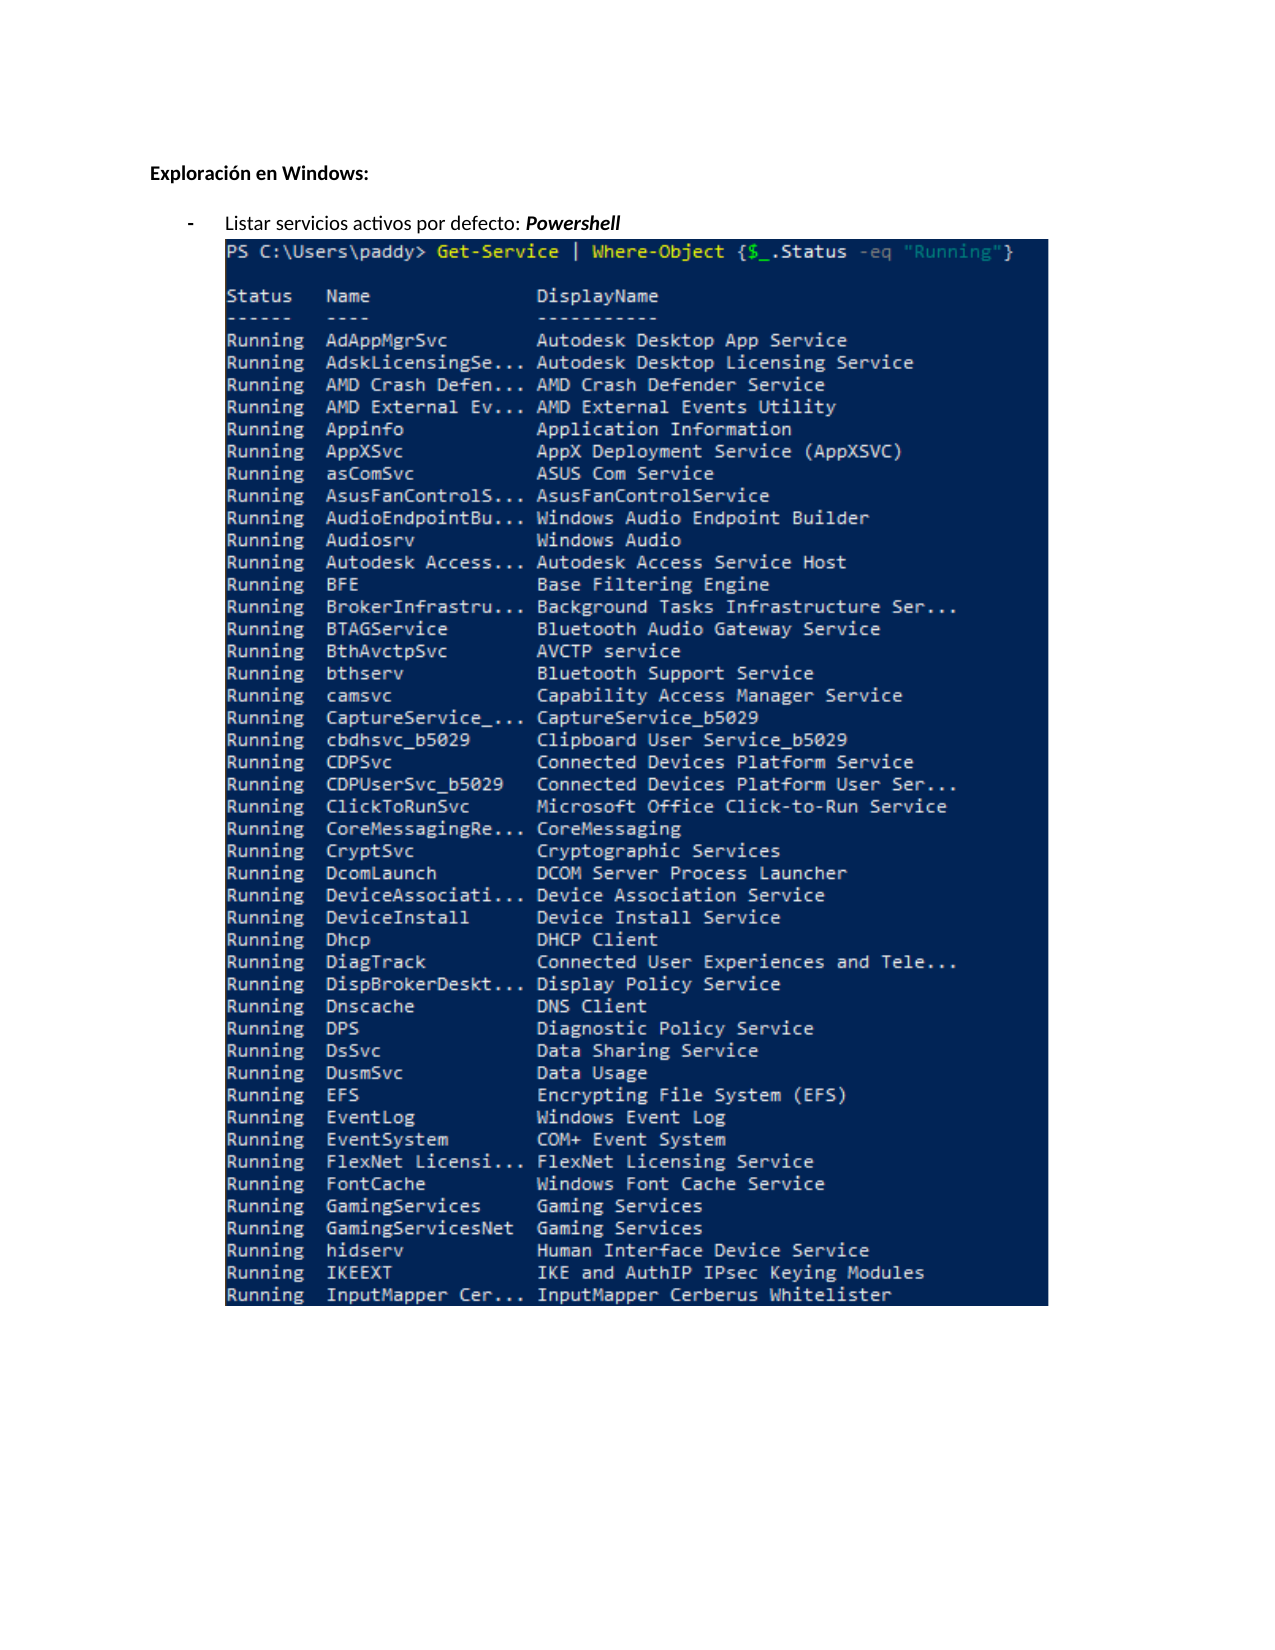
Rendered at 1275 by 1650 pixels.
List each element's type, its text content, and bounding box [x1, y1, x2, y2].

list Listar servicios activos por defecto: Powershell [187, 210, 1125, 236]
text Exploración en Windows: [150, 160, 1125, 186]
picture [225, 239, 1049, 1306]
